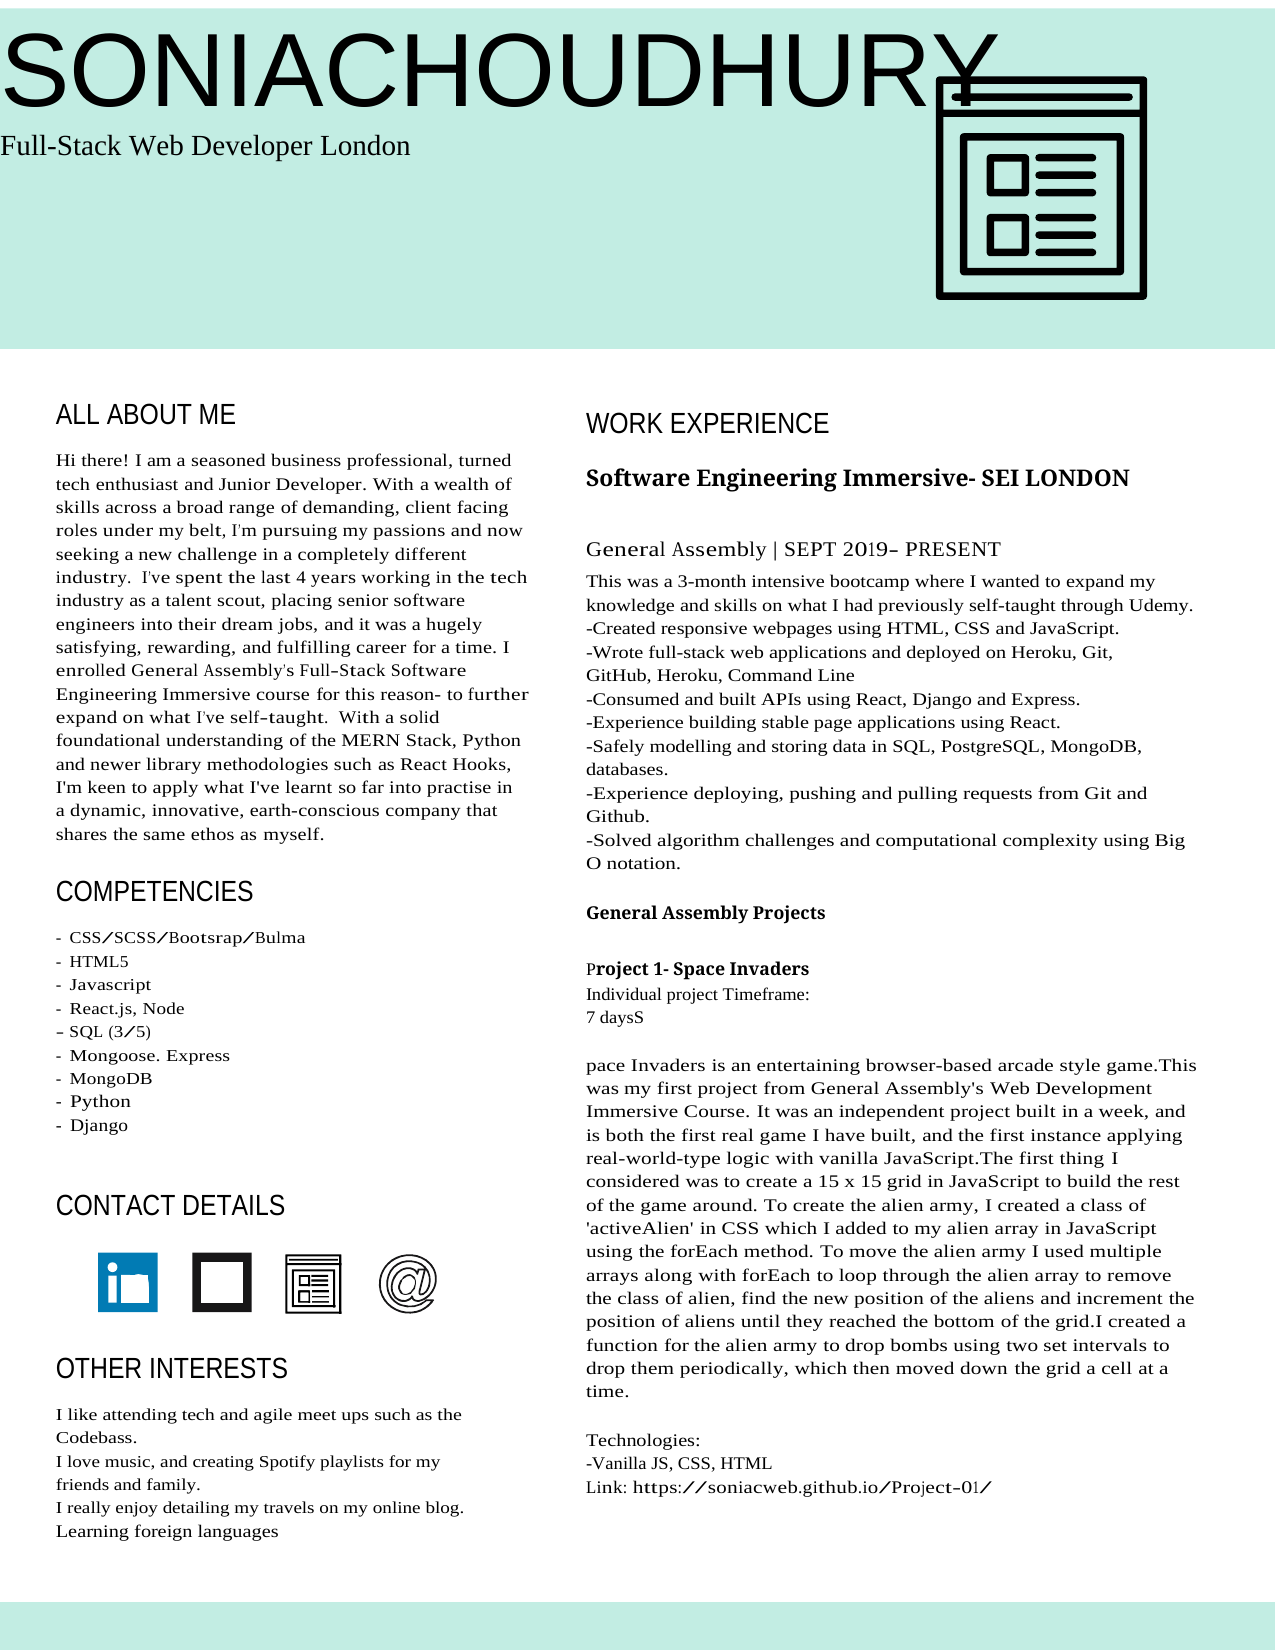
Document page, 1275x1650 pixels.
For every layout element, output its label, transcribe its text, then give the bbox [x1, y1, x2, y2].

subtitle Software Engineering Immersive- SEI LONDON [586, 462, 1275, 493]
list Mongoose. Express [56, 1045, 530, 1064]
subtitle WORK EXPERIENCE [586, 407, 1275, 440]
list CSS/SCSS/Bootsrap/Bulma [56, 928, 530, 947]
text - SQL (3/5) [56, 1022, 530, 1041]
list MongoDB [56, 1069, 530, 1088]
subtitle COMPETENCIES [56, 874, 530, 908]
text I love music, and creating Spotify playlists for my friends and family. [56, 1452, 492, 1494]
text -Created responsive webpages using HTML, CSS and JavaScript. [586, 618, 1275, 638]
text I really enjoy detailing my travels on my online blog. [56, 1498, 530, 1517]
text Link: https://soniacweb.github.io/Project-01/ [586, 1477, 1275, 1497]
text I like attending tech and agile meet ups such as the Codebass. [56, 1405, 530, 1447]
text Project 1- Space Invaders Individual project Timeframe: 7 daysS [586, 957, 814, 1028]
list Javascript [56, 975, 530, 994]
picture [201, 1262, 243, 1303]
list Django [56, 1115, 530, 1135]
text Learning foreign languages [56, 1520, 530, 1541]
subtitle General Assembly Projects [586, 900, 1275, 924]
subtitle CONTACT DETAILS [56, 1188, 530, 1221]
picture [398, 1274, 416, 1295]
text -Vanilla JS, CSS, HTML [586, 1453, 1275, 1473]
text Hi there! I am a seasoned business professional, turned tech enthusiast and Junior Developer. With a wealth of skills across a broad range of demanding, client facing roles under my belt, I’m pursuing my passions and now seeking a new challenge in a completely different industry. I’ve spent the last 4 years working in the tech industry as a talent scout, placing senior software engineers into their dream jobs, and it was a hugely satisfying, rewarding, and fulfilling career for a time. I enrolled General Assembly’s Full-Stack Software Engineering Immersive course for this reason- to further expand on what I’ve self-taught. With a solid foundational understanding of the MERN Stack, Python and newer library methodologies such as React Hooks, I'm keen to apply what I've learnt so far into practise in a dynamic, innovative, earth-conscious company that shares the same ethos as myself. [56, 450, 530, 844]
text -Experience deploying, pushing and pulling requests from Git and Github. [586, 783, 1199, 826]
text -Experience building stable page applications using React. [586, 712, 1275, 732]
text -Consumed and built APIs using React, Django and Express. [586, 688, 1275, 709]
list Python [56, 1091, 530, 1112]
subtitle General Assembly | SEPT 2019- PRESENT [586, 537, 1275, 561]
text -Safely modelling and storing data in SQL, PostgreSQL, MongoDB, databases. [586, 736, 1199, 779]
list React.js, Node [56, 998, 530, 1018]
picture [122, 1275, 148, 1302]
list HTML5 [56, 952, 530, 971]
text OTHER INTERESTS [56, 1351, 530, 1385]
text -Wrote full-stack web applications and deployed on Heroku, Git, GitHub, Heroku, Command Line [586, 642, 1179, 685]
text -Solved algorithm challenges and computational complexity using Big O notation. [586, 829, 1199, 873]
text pace Invaders is an entertaining browser-based arcade style game.This was my first project from General Assembly's Web Development Immersive Course. It was an independent project built in a week, and is both the first real game I have built, and the first instance applying real-world-type logic with vanilla JavaScript.The first thing I considered was to create a 15 x 15 grid in JavaScript to build the rest of the game around. To create the alien army, I created a class of 'activeAlien' in CSS which I added to my alien array in JavaScript using the forEach method. To move the alien army I used multiple arrays along with forEach to loop through the alien array to remove the class of alien, find the new position of the aliens and increment the position of aliens until they reached the bottom of the grid.I created a function for the alien army to drop bombs using two set intervals to drop them periodically, which then moved down the grid a cell at a time. [586, 1054, 1201, 1402]
text This was a 3-month intensive bootcamp where I wanted to expand my knowledge and skills on what I had previously self-taught through Udemy. [586, 571, 1199, 615]
text Technologies: [586, 1429, 1275, 1450]
picture [298, 1290, 329, 1303]
subtitle ALL ABOUT ME [56, 397, 530, 431]
